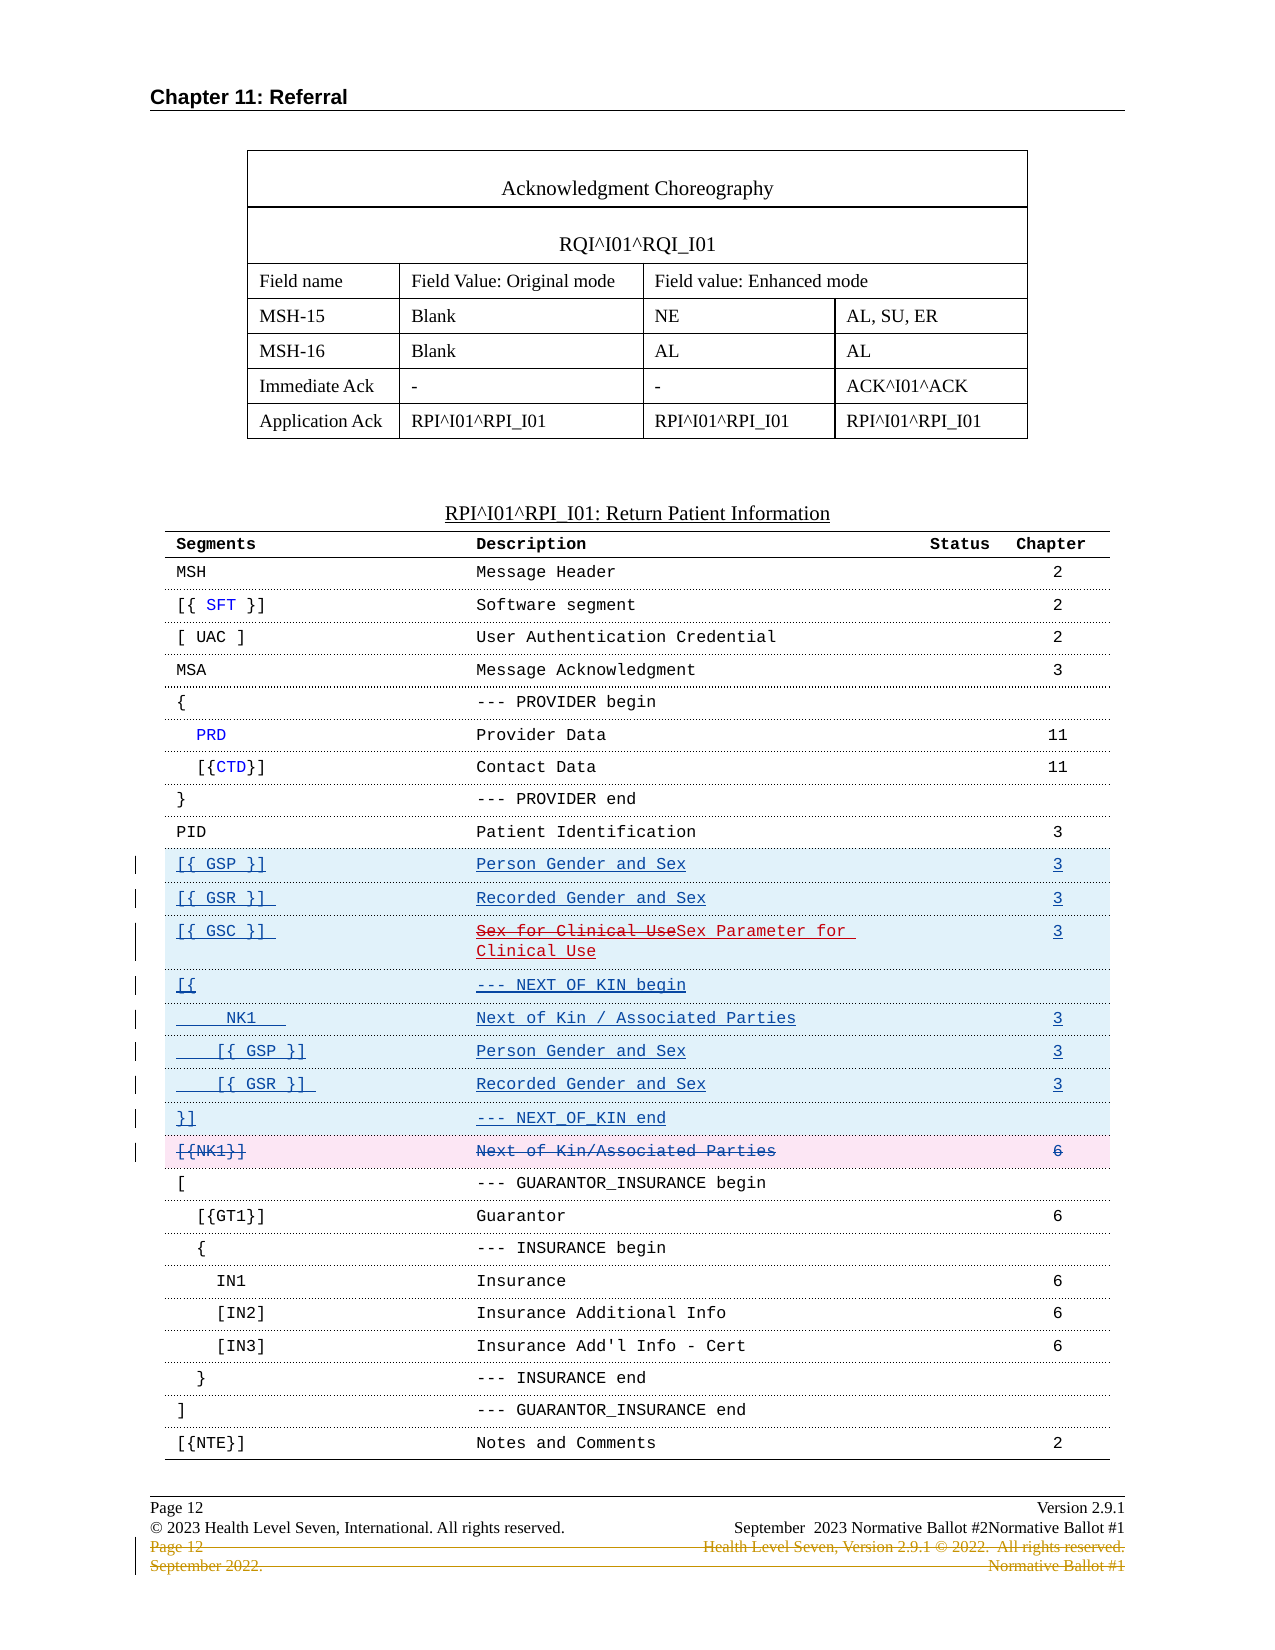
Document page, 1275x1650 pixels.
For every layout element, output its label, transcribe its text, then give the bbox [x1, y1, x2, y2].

table_cell [{ SFT }] [165, 589, 465, 622]
table_cell Provider Data [465, 719, 915, 751]
table_cell [915, 784, 1005, 816]
table_cell [{NTE}] [165, 1427, 465, 1459]
table_cell 2 [1005, 558, 1110, 589]
table_cell --- GUARANTOR_INSURANCE begin [465, 1168, 915, 1200]
table_header Segments [165, 532, 465, 557]
table_cell } [165, 784, 465, 816]
table_cell 2 [1005, 1427, 1110, 1459]
table_header Status [915, 532, 1005, 557]
table_cell MSA [165, 654, 465, 686]
table_cell Application Ack [248, 404, 399, 438]
table_cell [1005, 686, 1110, 719]
table_cell - [400, 369, 643, 403]
table_cell [915, 686, 1005, 719]
table_cell 6 [1005, 1330, 1110, 1362]
table_cell [ [165, 1168, 465, 1200]
table_cell AL [836, 334, 1027, 368]
table_cell RPI^I01^RPI_I01 [644, 404, 834, 438]
table_cell RPI^I01^RPI_I01 [836, 404, 1027, 438]
table_cell [915, 719, 1005, 751]
table_cell Immediate Ack [248, 369, 399, 403]
table_cell Field name [248, 264, 399, 298]
table_cell Insurance Additional Info [465, 1298, 915, 1330]
table_cell Patient Identification [465, 816, 915, 848]
table_cell [915, 1265, 1005, 1297]
table_cell 6 [1005, 1200, 1110, 1233]
table_cell { [165, 686, 465, 719]
table_cell Blank [400, 299, 643, 333]
table_cell [915, 1362, 1005, 1394]
table_cell Software segment [465, 589, 915, 622]
table_cell --- PROVIDER end [465, 784, 915, 816]
table_cell --- INSURANCE end [465, 1362, 915, 1394]
table_cell 3 [1005, 654, 1110, 686]
table_cell --- GUARANTOR_INSURANCE end [465, 1395, 915, 1427]
table_cell Field Value: Original mode [400, 264, 643, 298]
table_cell [1005, 1395, 1110, 1427]
table_cell 6 [1005, 1265, 1110, 1297]
table_cell [1005, 1233, 1110, 1265]
table_cell { [165, 1233, 465, 1265]
table_header Acknowledgment Choreography [248, 151, 1027, 206]
table_cell Guarantor [465, 1200, 915, 1233]
table_cell 2 [1005, 589, 1110, 622]
table_cell [1005, 784, 1110, 816]
table_cell ] [165, 1395, 465, 1427]
table_cell [915, 1298, 1005, 1330]
table_cell [915, 1233, 1005, 1265]
table_cell RPI^I01^RPI_I01 [400, 404, 643, 438]
table_cell [915, 622, 1005, 654]
table_cell 11 [1005, 751, 1110, 783]
table_cell [915, 816, 1005, 848]
table_cell Message Acknowledgment [465, 654, 915, 686]
table_cell Blank [400, 334, 643, 368]
table_header Description [465, 532, 915, 557]
table_cell [1005, 1168, 1110, 1200]
table_cell [915, 589, 1005, 622]
table_cell --- PROVIDER begin [465, 686, 915, 719]
table_cell PRD [165, 719, 465, 751]
table_cell [{GT1}] [165, 1200, 465, 1233]
table_cell [915, 1330, 1005, 1362]
table_cell ACK^I01^ACK [836, 369, 1027, 403]
table_cell [IN3] [165, 1330, 465, 1362]
table_cell MSH-15 [248, 299, 399, 333]
table_cell [{CTD}] [165, 751, 465, 783]
table_cell [915, 1427, 1005, 1459]
table_cell Insurance [465, 1265, 915, 1297]
table_cell AL [644, 334, 834, 368]
table_cell AL, SU, ER [836, 299, 1027, 333]
table_cell [IN2] [165, 1298, 465, 1330]
table_cell --- INSURANCE begin [465, 1233, 915, 1265]
table_cell IN1 [165, 1265, 465, 1297]
table_cell Field value: Enhanced mode [644, 264, 1027, 298]
table_cell User Authentication Credential [465, 622, 915, 654]
table_cell [915, 558, 1005, 589]
table_cell [915, 1395, 1005, 1427]
table_cell 6 [1005, 1298, 1110, 1330]
table_cell PID [165, 816, 465, 848]
table_cell Contact Data [465, 751, 915, 783]
table_cell Insurance Add'l Info - Cert [465, 1330, 915, 1362]
table_cell [915, 1200, 1005, 1233]
text RPI^I01^RPI_I01: Return Patient Information [150, 501, 1125, 525]
table_cell Notes and Comments [465, 1427, 915, 1459]
table_cell [1005, 1362, 1110, 1394]
table_cell } [165, 1362, 465, 1394]
table_cell [ UAC ] [165, 622, 465, 654]
table_cell MSH [165, 558, 465, 589]
table_cell MSH-16 [248, 334, 399, 368]
table_cell 3 [1005, 816, 1110, 848]
table_cell [915, 1168, 1005, 1200]
table_cell RQI^I01^RQI_I01 [248, 208, 1027, 263]
table_cell [915, 751, 1005, 783]
table_cell [915, 654, 1005, 686]
table_cell 2 [1005, 622, 1110, 654]
table_cell - [644, 369, 834, 403]
table_cell 11 [1005, 719, 1110, 751]
table_cell NE [644, 299, 834, 333]
table_header Chapter [1005, 532, 1110, 557]
table_cell Message Header [465, 558, 915, 589]
